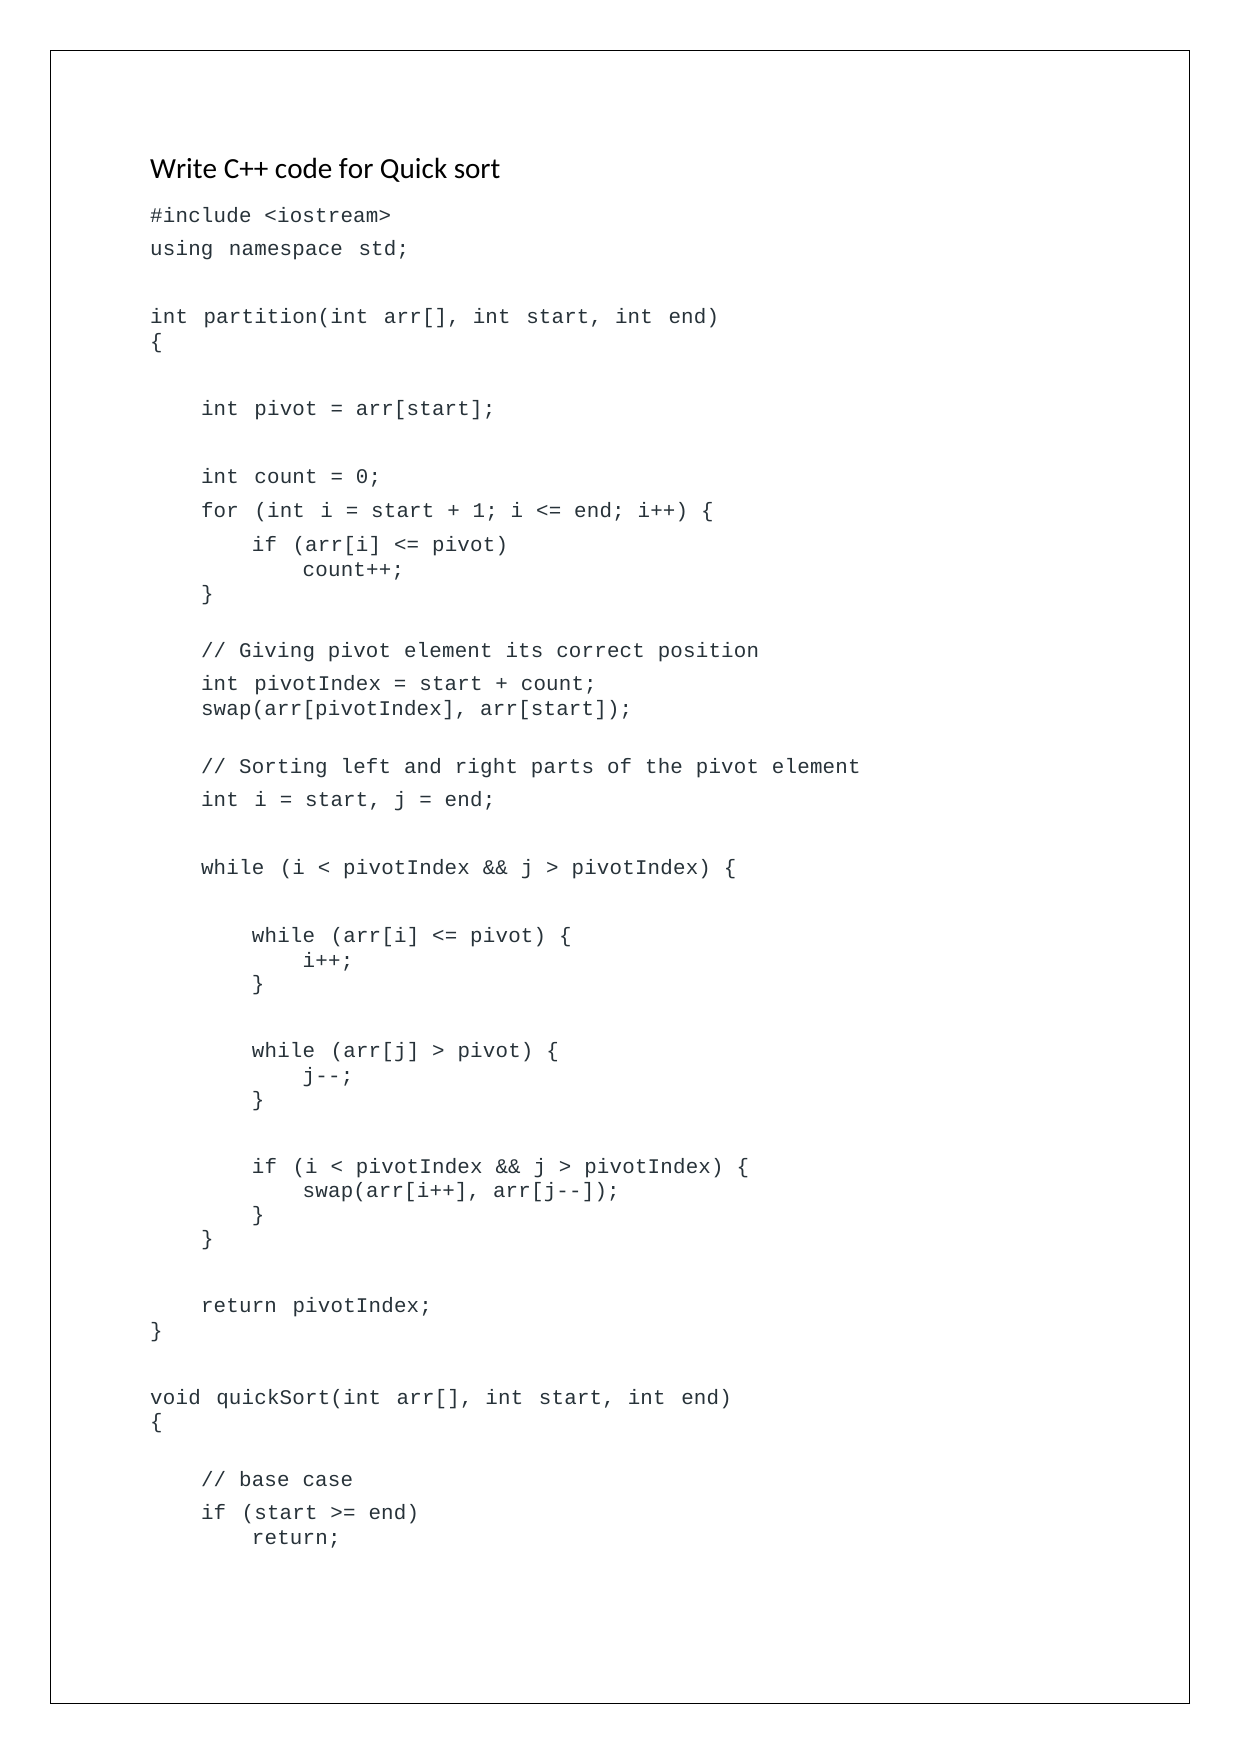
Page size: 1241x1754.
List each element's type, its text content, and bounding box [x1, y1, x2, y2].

text int pivotIndex = start + count; [150, 664, 1090, 698]
text } [150, 1204, 1090, 1228]
text } [150, 1228, 1090, 1251]
text for (int i = start + 1; i <= end; i++) { [150, 491, 1090, 525]
text return pivotIndex; [150, 1286, 1090, 1319]
text int partition(int arr[], int start, int end) [150, 297, 1090, 331]
text while (arr[i] <= pivot) { [150, 916, 1090, 950]
text } [150, 973, 1090, 997]
text } [150, 1319, 1090, 1343]
text swap(arr[i++], arr[j--]); [150, 1181, 1090, 1204]
text // Giving pivot element its correct position [150, 640, 1090, 664]
text if (i < pivotIndex && j > pivotIndex) { [150, 1146, 1090, 1181]
text } [150, 1089, 1090, 1112]
text void quickSort(int arr[], int start, int end) [150, 1377, 1090, 1411]
text int i = start, j = end; [150, 779, 1090, 813]
text // base case [150, 1469, 1090, 1493]
text if (start >= end) [150, 1493, 1090, 1527]
text { [150, 331, 1090, 354]
text // Sorting left and right parts of the pivot element [150, 756, 1090, 779]
text i++; [150, 950, 1090, 973]
text } [150, 583, 1090, 606]
text count++; [150, 559, 1090, 583]
text #include <iostream> [150, 205, 1090, 229]
text Write C++ code for Quick sort [150, 150, 1090, 186]
text while (arr[j] > pivot) { [150, 1031, 1090, 1065]
text { [150, 1411, 1090, 1435]
text int pivot = arr[start]; [150, 389, 1090, 423]
text swap(arr[pivotIndex], arr[start]); [150, 698, 1090, 722]
text if (arr[i] <= pivot) [150, 525, 1090, 559]
text int count = 0; [150, 457, 1090, 491]
text j--; [150, 1065, 1090, 1089]
text while (i < pivotIndex && j > pivotIndex) { [150, 847, 1090, 882]
text using namespace std; [150, 229, 1090, 263]
text return; [150, 1527, 1090, 1550]
